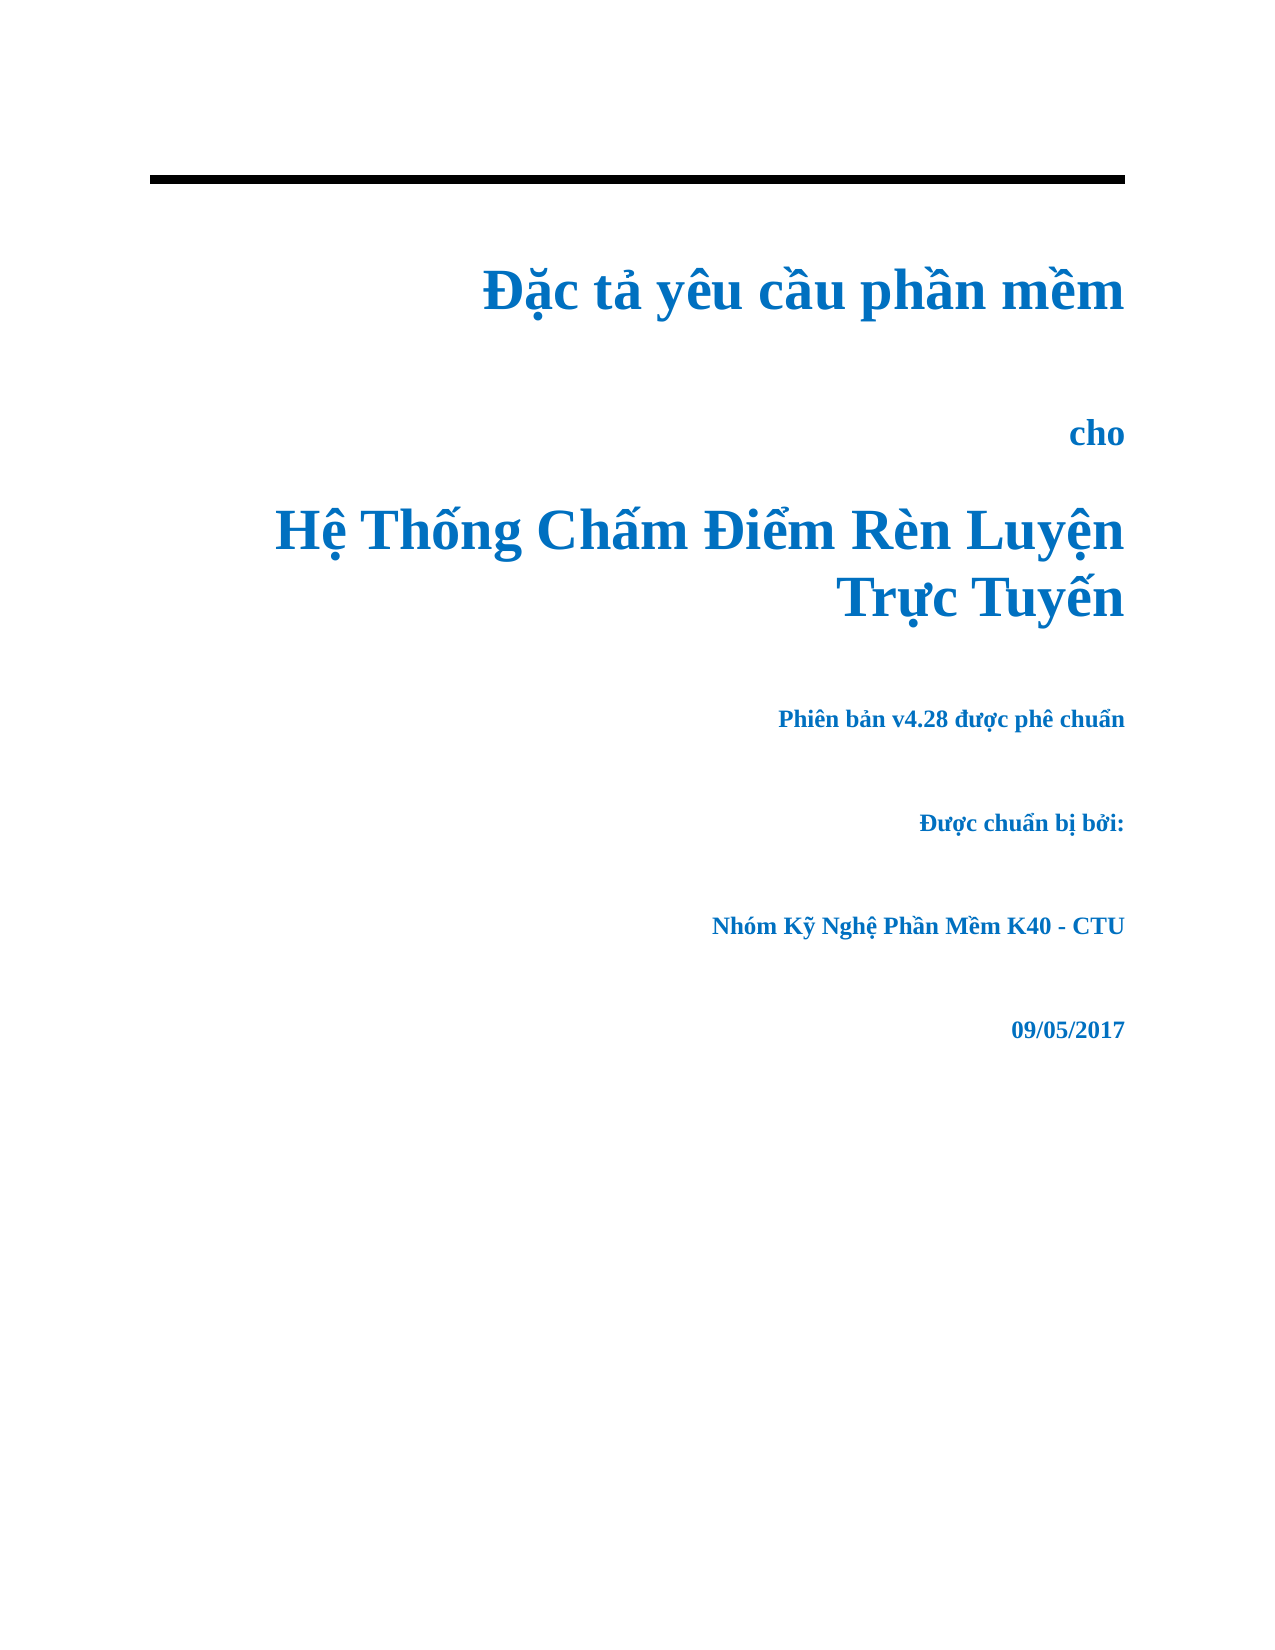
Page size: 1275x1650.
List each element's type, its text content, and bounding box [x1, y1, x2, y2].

text Được chuẩn bị bởi: [150, 808, 1125, 836]
text Phiên bản v4.28 được phê chuẩn [150, 704, 1125, 733]
text 09/05/2017 [150, 1015, 1125, 1044]
title Đặc tả yêu cầu phần mềm [150, 254, 1125, 322]
text Hệ Thống Chấm Điểm Rèn Luyện Trực Tuyến [150, 495, 1125, 629]
title cho [150, 410, 1125, 453]
text Nhóm Kỹ Nghệ Phần Mềm K40 - CTU [150, 911, 1125, 940]
